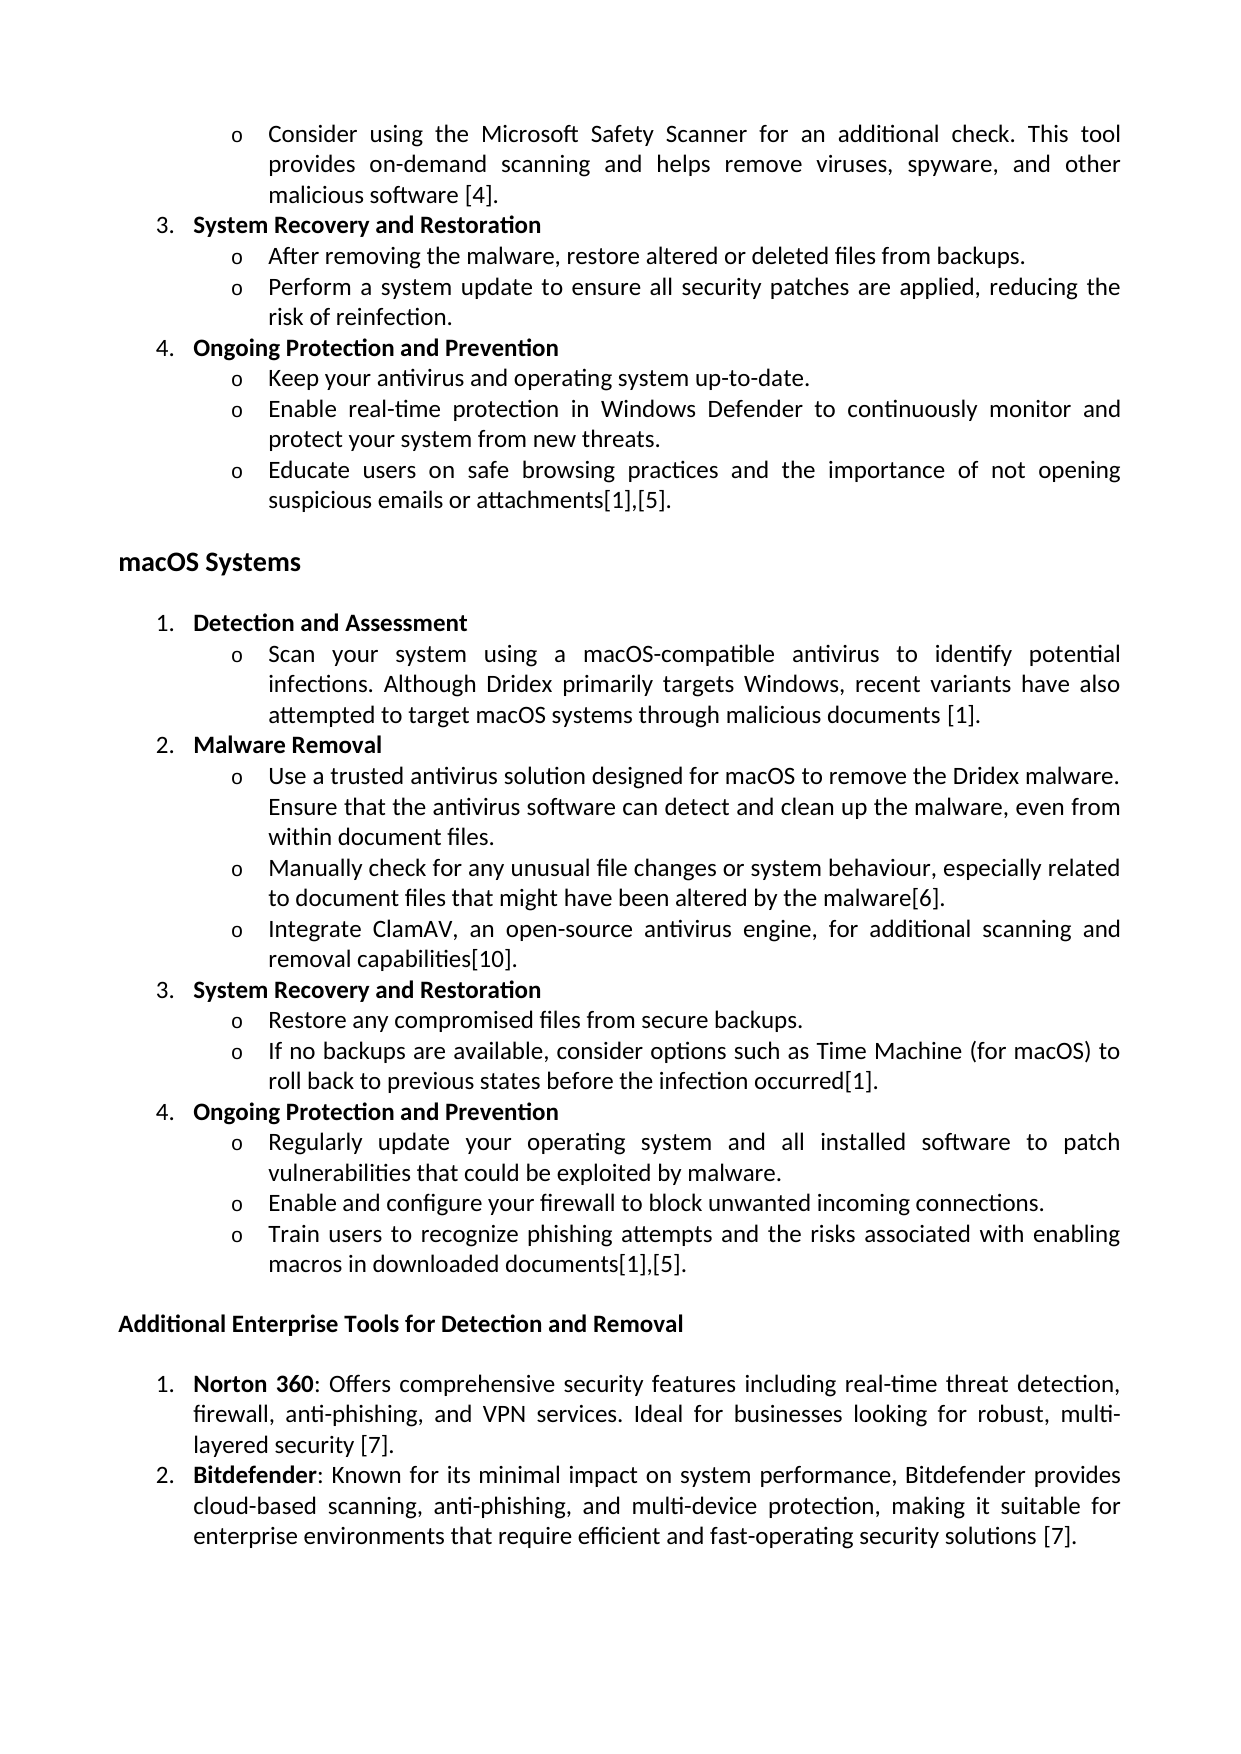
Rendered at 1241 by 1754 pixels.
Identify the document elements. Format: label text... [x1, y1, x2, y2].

list Detection and Assessment [156, 608, 1122, 638]
list Perform a system update to ensure all security patches are applied, reducing the risk of reinfection. [231, 271, 1122, 332]
list Educate users on safe browsing practices and the importance of not opening suspicious emails or attachments[1],[5]. [231, 454, 1122, 515]
list Ongoing Protection and Prevention [156, 332, 1122, 362]
list Ongoing Protection and Prevention [156, 1096, 1122, 1126]
list Keep your antivirus and operating system up-to-date. [231, 362, 1122, 393]
list Enable real-time protection in Windows Defender to continuously monitor and protect your system from new threats. [231, 393, 1122, 454]
list Use a trusted antivirus solution designed for macOS to remove the Dridex malware. Ensure that the antivirus software can detect and clean up the malware, even from within document files. [231, 760, 1122, 852]
list Enable and configure your firewall to block unwanted incoming connections. [231, 1187, 1122, 1218]
text macOS Systems [118, 544, 1122, 578]
list Malware Removal [156, 730, 1122, 760]
list Integrate ClamAV, an open-source antivirus engine, for additional scanning and removal capabilities[10]. [231, 913, 1122, 974]
list Train users to recognize phishing attempts and the risks associated with enabling macros in downloaded documents[1],[5]. [231, 1218, 1122, 1279]
list Consider using the Microsoft Safety Scanner for an additional check. This tool provides on-demand scanning and helps remove viruses, spyware, and other malicious software​ [4]. [231, 118, 1122, 210]
list If no backups are available, consider options such as Time Machine (for macOS) to roll back to previous states before the infection occurred[1]. [231, 1035, 1122, 1096]
list System Recovery and Restoration [156, 974, 1122, 1004]
list Restore any compromised files from secure backups. [231, 1004, 1122, 1035]
list System Recovery and Restoration [156, 210, 1122, 240]
list After removing the malware, restore altered or deleted files from backups. [231, 240, 1122, 271]
list Manually check for any unusual file changes or system behaviour, especially related to document files that might have been altered by the malware[6]. [231, 852, 1122, 913]
list Norton 360: Offers comprehensive security features including real-time threat detection, firewall, anti-phishing, and VPN services. Ideal for businesses looking for robust, multi-layered security​ [7]. [156, 1368, 1122, 1459]
list Regularly update your operating system and all installed software to patch vulnerabilities that could be exploited by malware. [231, 1126, 1122, 1187]
list Scan your system using a macOS-compatible antivirus to identify potential infections. Although Dridex primarily targets Windows, recent variants have also attempted to target macOS systems through malicious documents​ [1]. [231, 638, 1122, 730]
text Additional Enterprise Tools for Detection and Removal [118, 1308, 1122, 1339]
list Bitdefender: Known for its minimal impact on system performance, Bitdefender provides cloud-based scanning, anti-phishing, and multi-device protection, making it suitable for enterprise environments that require efficient and fast-operating security solutions​ [7]. [156, 1459, 1122, 1551]
